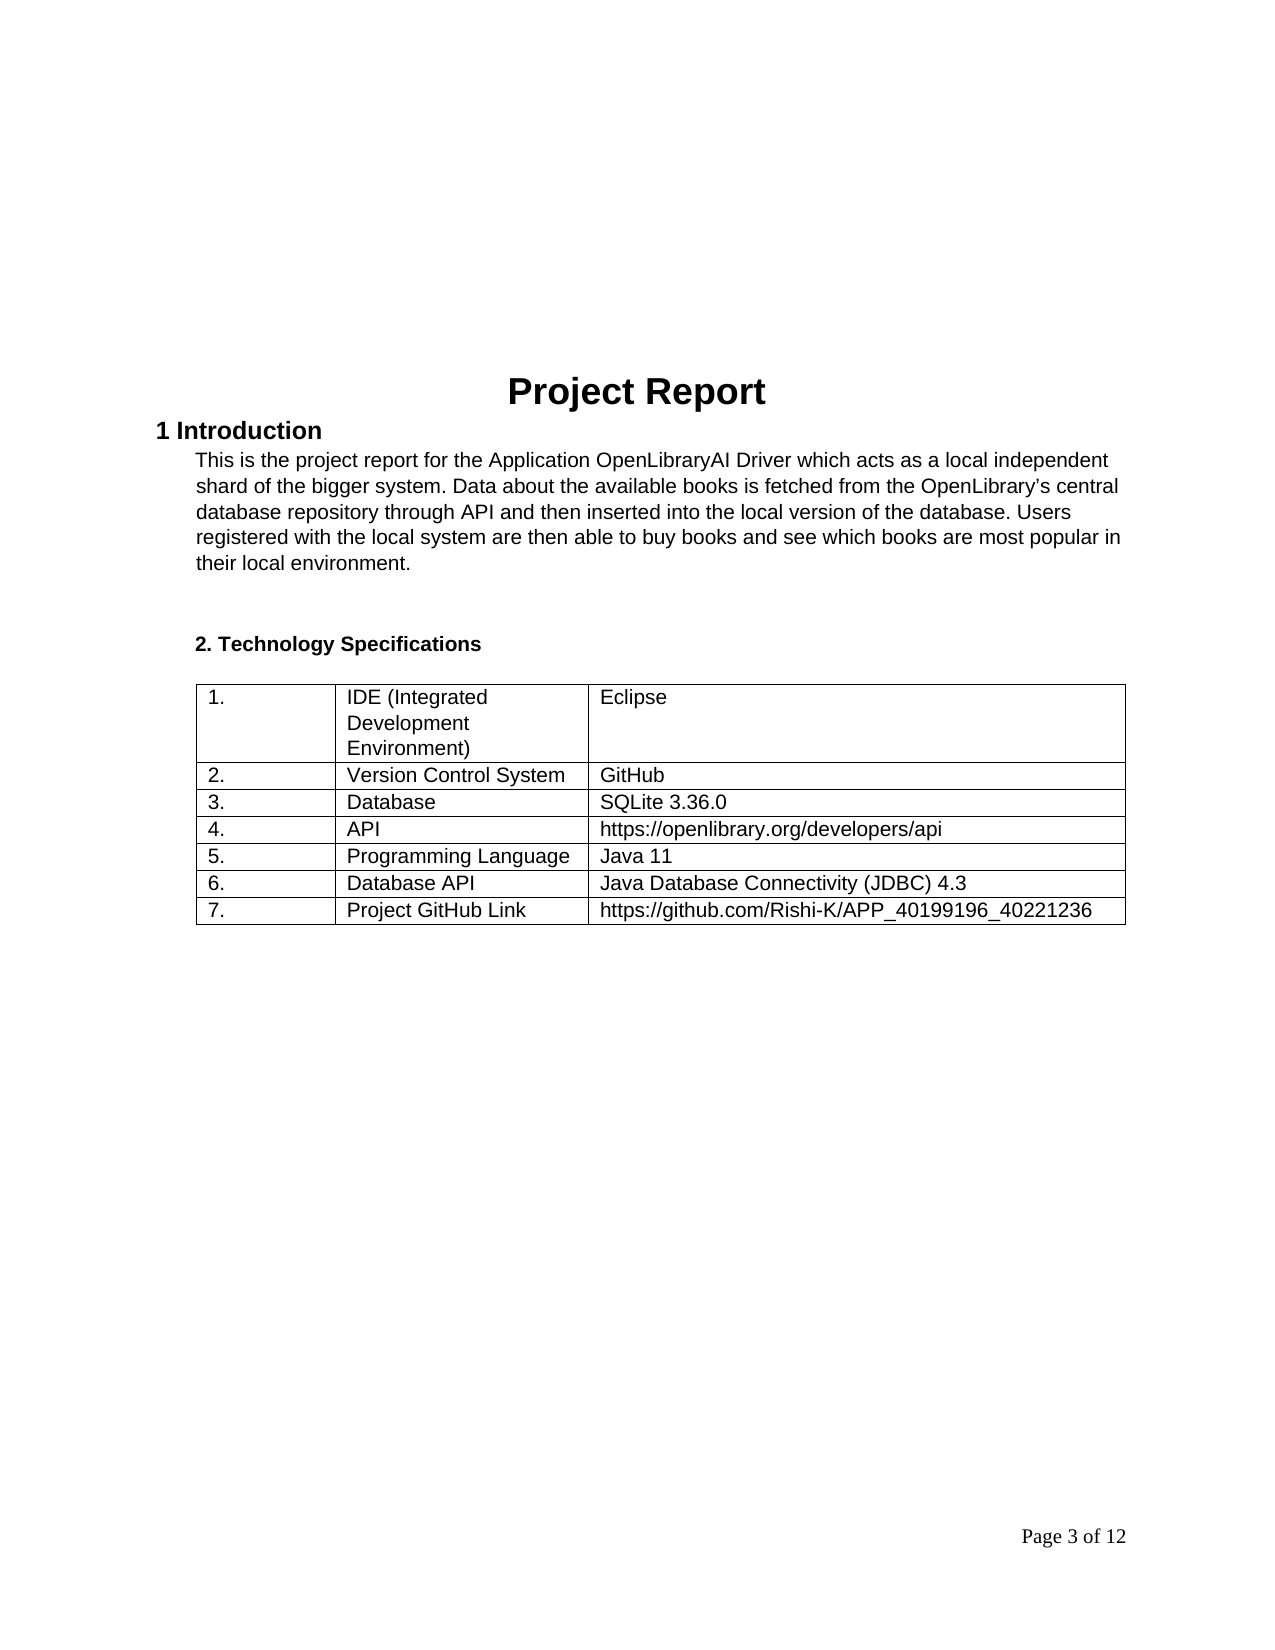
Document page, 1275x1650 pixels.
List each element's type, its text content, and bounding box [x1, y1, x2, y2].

table_cell Java Database Connectivity (JDBC) 4.3 [589, 871, 1125, 897]
table_cell Programming Language [336, 844, 588, 870]
table_cell GitHub [589, 763, 1125, 789]
text 2. Technology Specifications [195, 632, 1126, 656]
table_cell Project GitHub Link [336, 898, 588, 924]
table_cell 5. [197, 844, 335, 870]
table_cell https://openlibrary.org/developers/api [589, 817, 1125, 843]
table_header Eclipse [589, 685, 1125, 762]
subtitle 1 Introduction [149, 416, 1126, 445]
table_cell Database API [336, 871, 588, 897]
table_cell 2. [197, 763, 335, 789]
table_cell 4. [197, 817, 335, 843]
table_cell Version Control System [336, 763, 588, 789]
text This is the project report for the Application OpenLibraryAI Driver which acts as a local independent shard of the bigger system. Data about the available books is fetched from the OpenLibrary’s central database repository through API and then inserted into the local version of the database. Users registered with the local system are then able to buy books and see which books are most popular in their local environment. [195, 448, 1126, 575]
table_cell Database [336, 790, 588, 816]
table_cell API [336, 817, 588, 843]
table_cell SQLite 3.36.0 [589, 790, 1125, 816]
table_cell Java 11 [589, 844, 1125, 870]
table_cell 3. [197, 790, 335, 816]
table_cell 6. [197, 871, 335, 897]
table_header IDE (Integrated Development Environment) [336, 685, 588, 762]
text Project Report [157, 369, 1116, 413]
table_cell https://github.com/Rishi-K/APP_40199196_40221236 [589, 898, 1125, 924]
table_cell 7. [197, 898, 335, 924]
table_header 1. [197, 685, 335, 762]
